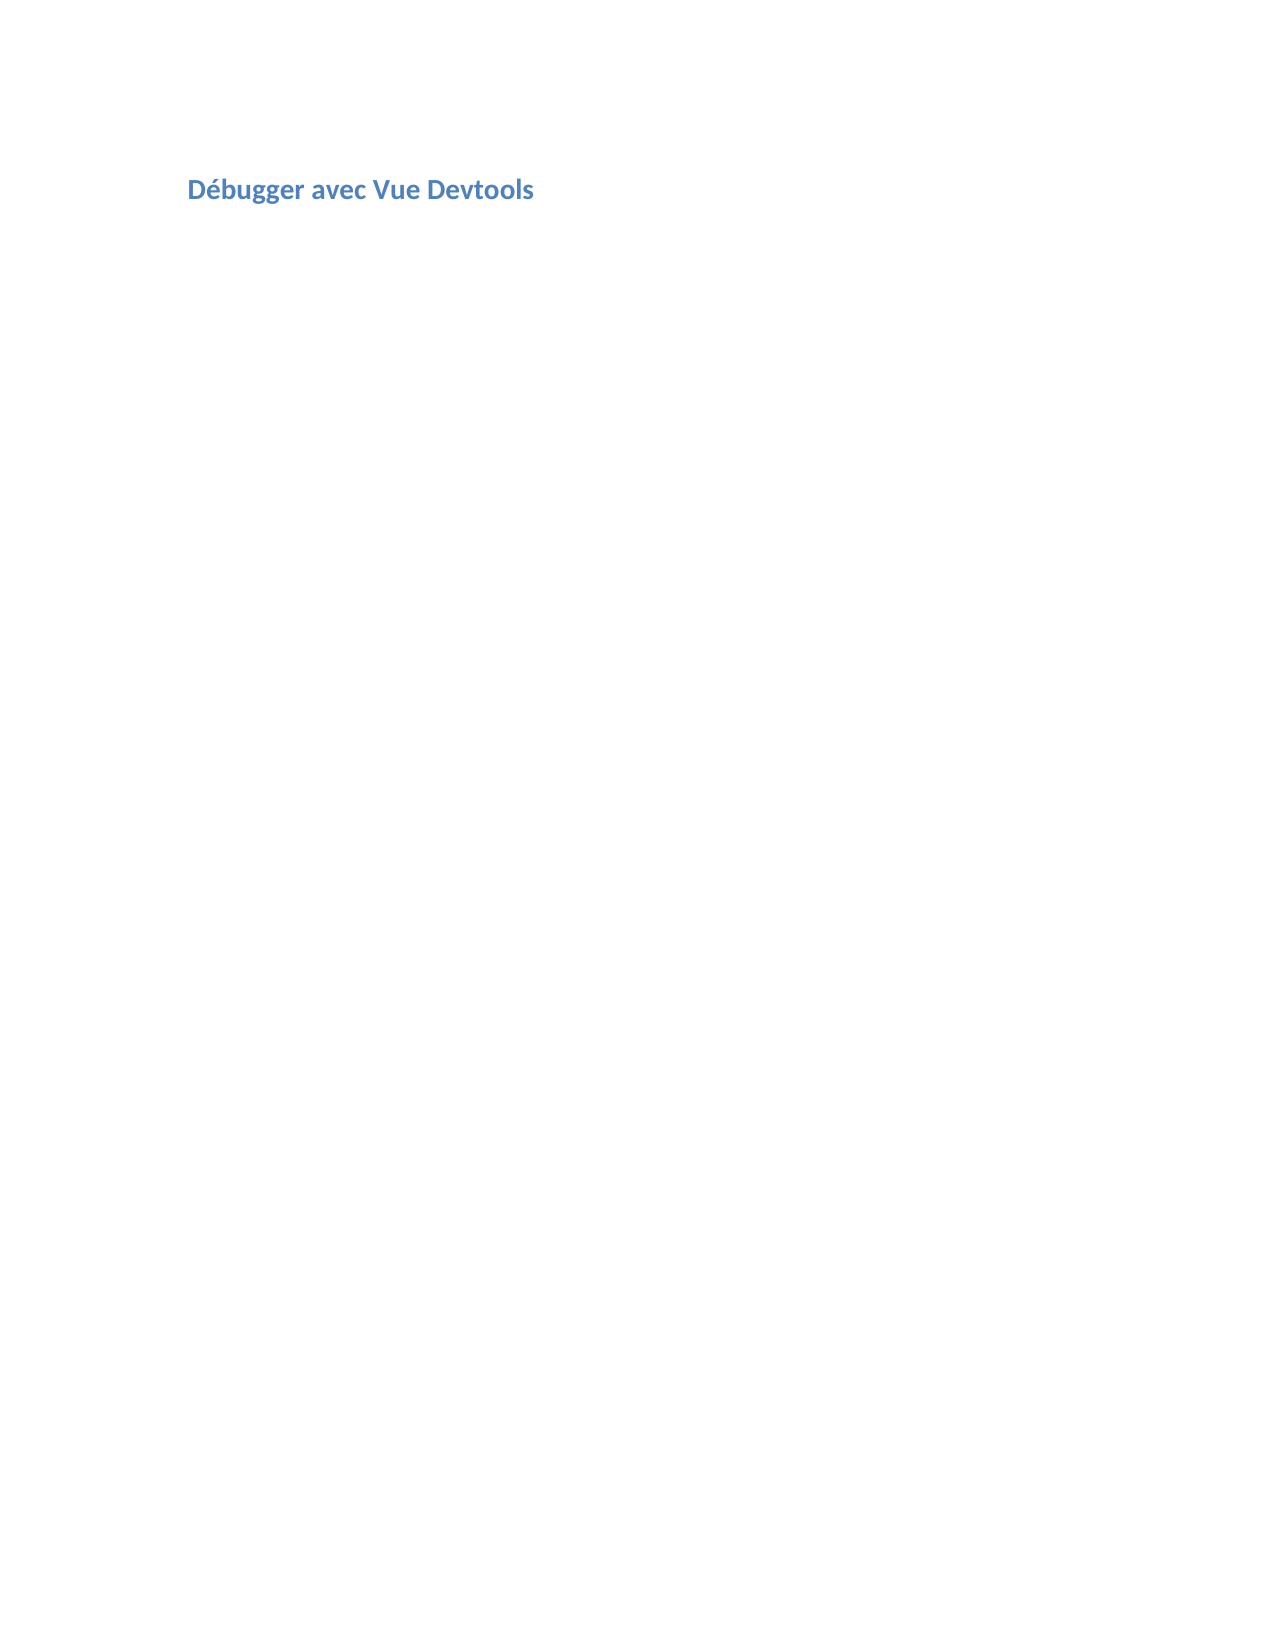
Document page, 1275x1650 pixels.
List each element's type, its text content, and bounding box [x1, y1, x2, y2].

subtitle Débugger avec Vue Devtools [187, 171, 1087, 206]
